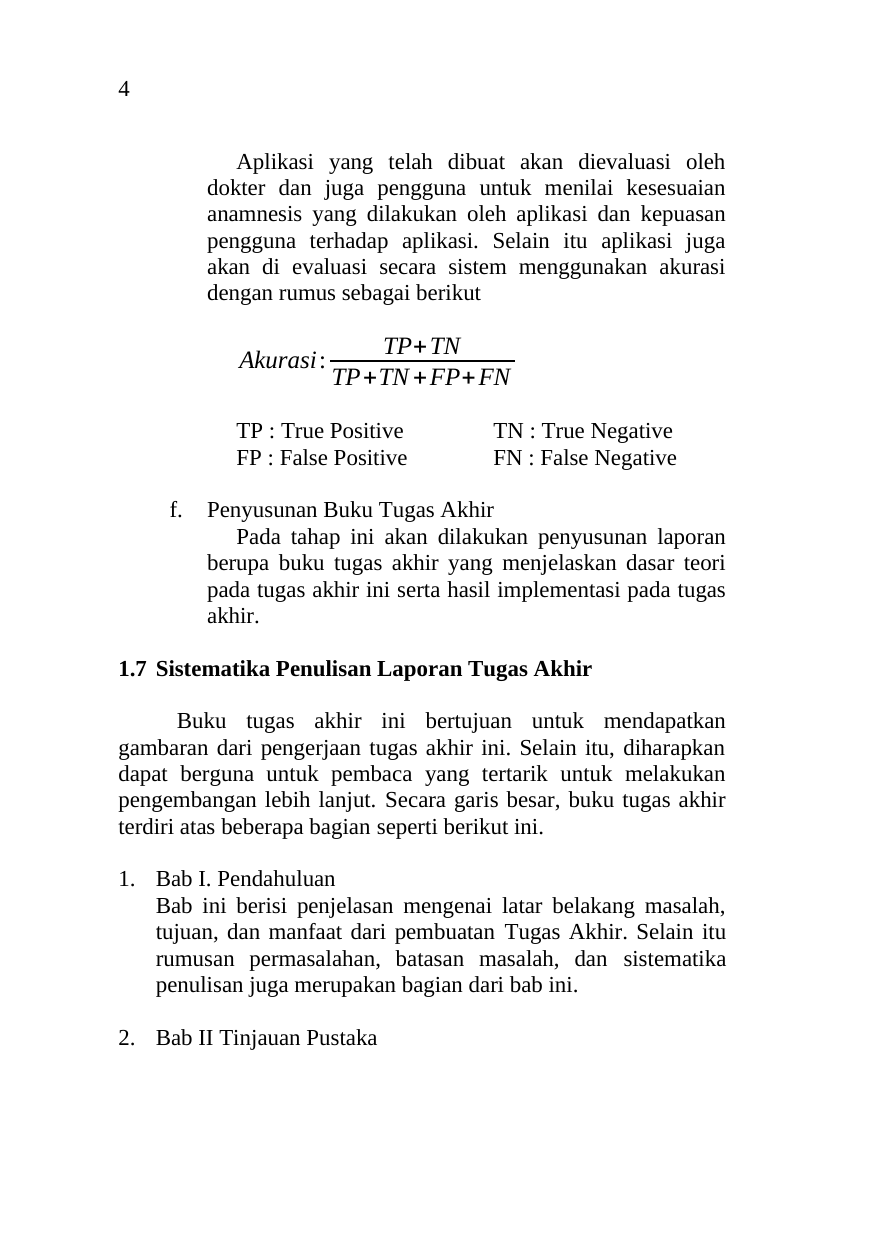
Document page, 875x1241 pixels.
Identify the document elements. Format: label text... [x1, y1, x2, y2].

list TP : True Positive TN : True Negative [207, 417, 726, 444]
subtitle Sistematika Penulisan Laporan Tugas Akhir [118, 655, 726, 681]
list Pada tahap ini akan dilakukan penyusunan laporan berupa buku tugas akhir yang menjelaskan dasar teori pada tugas akhir ini serta hasil implementasi pada tugas akhir. [207, 523, 726, 628]
text Buku tugas akhir ini bertujuan untuk mendapatkan gambaran dari pengerjaan tugas akhir ini. Selain itu, diharapkan dapat berguna untuk pembaca yang tertarik untuk melakukan pengembangan lebih lanjut. Secara garis besar, buku tugas akhir terdiri atas beberapa bagian seperti berikut ini. [118, 707, 726, 839]
list Bab I. Pendahuluan [118, 866, 726, 892]
list Penyusunan Buku Tugas Akhir [169, 497, 726, 523]
list Aplikasi yang telah dibuat akan dievaluasi oleh dokter dan juga pengguna untuk menilai kesesuaian anamnesis yang dilakukan oleh aplikasi dan kepuasan pengguna terhadap aplikasi. Selain itu aplikasi juga akan di evaluasi secara sistem menggunakan akurasi dengan rumus sebagai berikut [207, 148, 726, 306]
list FP : False Positive FN : False Negative [207, 444, 726, 470]
list Bab ini berisi penjelasan mengenai latar belakang masalah, tujuan, dan manfaat dari pembuatan Tugas Akhir. Selain itu rumusan permasalahan, batasan masalah, dan sistematika penulisan juga merupakan bagian dari bab ini. [156, 892, 726, 997]
list Bab II Tinjauan Pustaka [118, 1024, 726, 1050]
